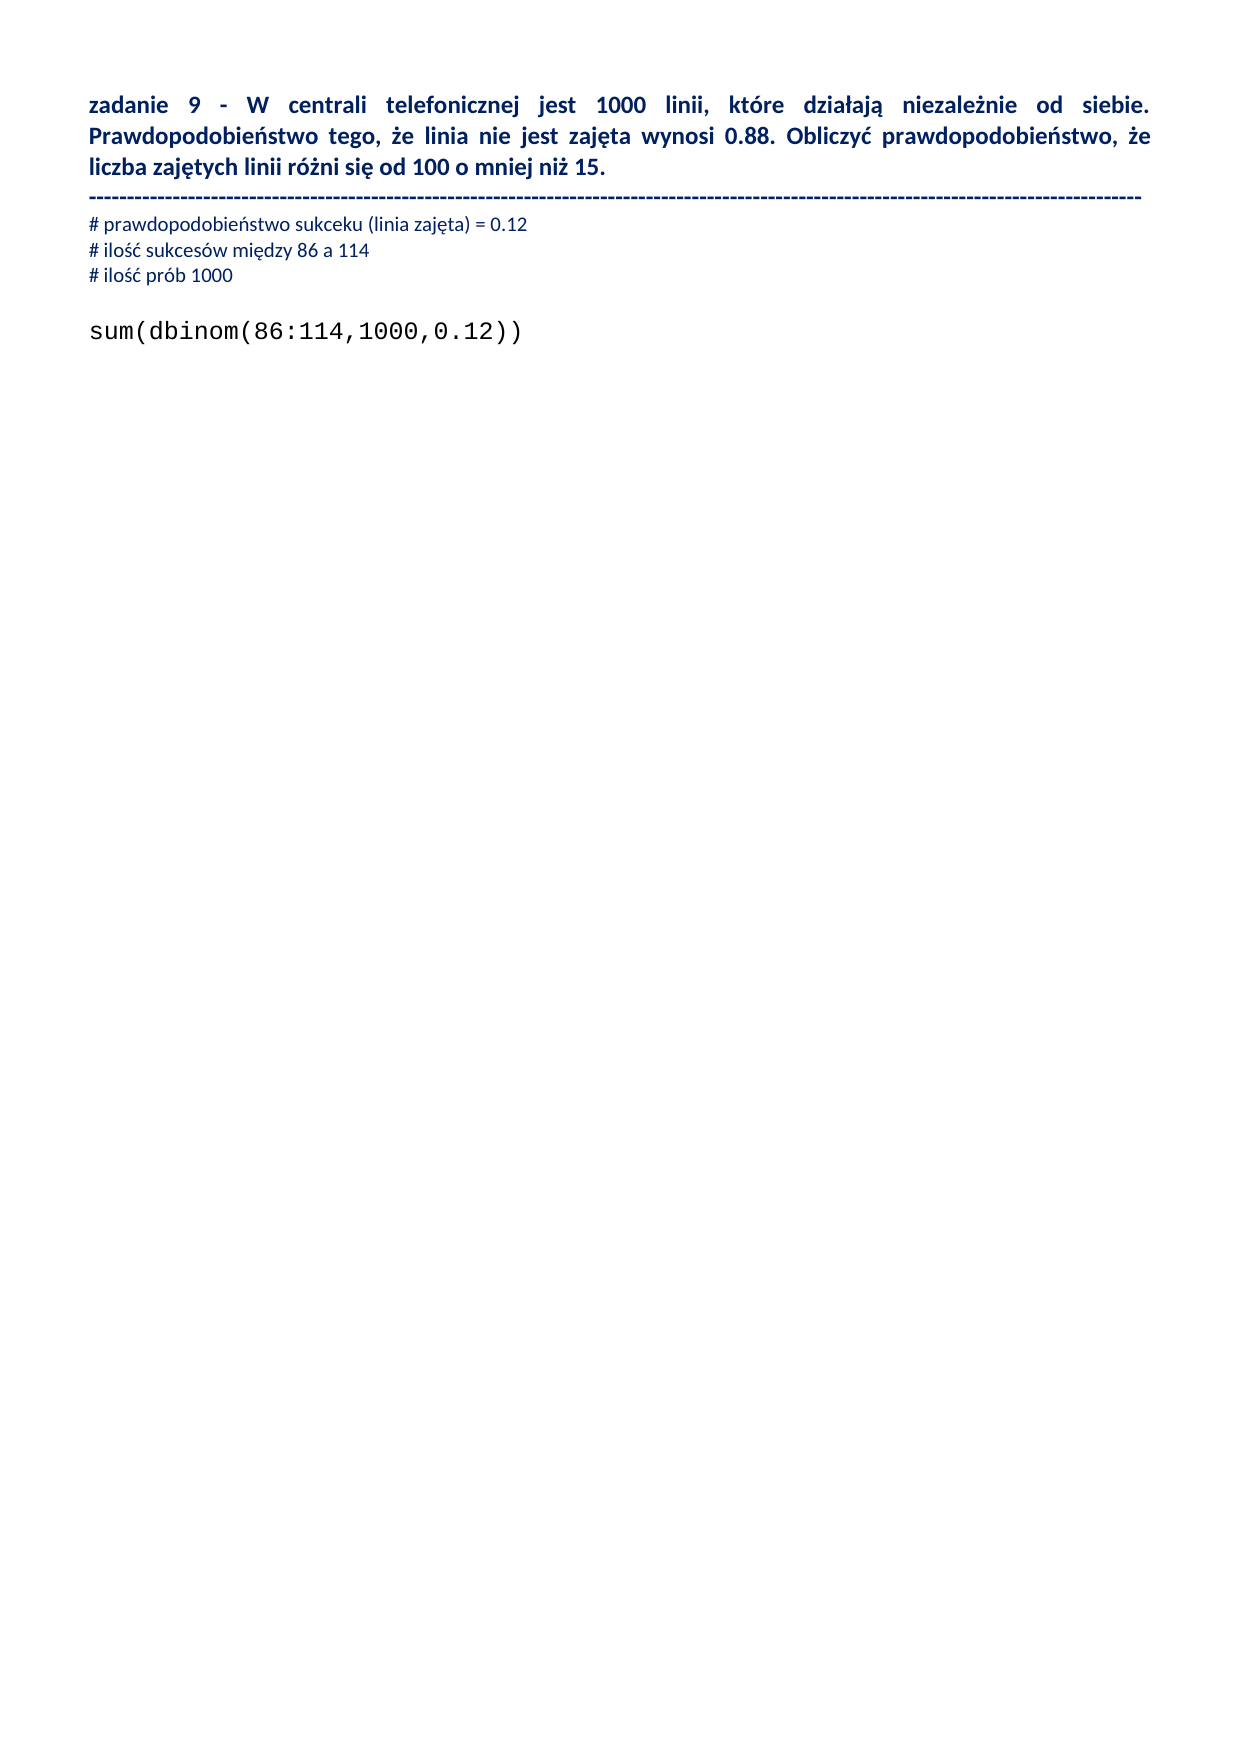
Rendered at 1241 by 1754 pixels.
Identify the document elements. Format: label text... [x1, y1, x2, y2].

text # ilość sukcesów między 86 a 114 [88, 237, 1152, 262]
text # ilość prób 1000 [88, 262, 1152, 288]
text ------------------------------------------------------------------------------------------------------------------------------------------# prawdopodobieństwo sukceku (linia zajęta) = 0.12 [88, 181, 1152, 237]
text sum(dbinom(86:114,1000,0.12)) [88, 318, 1152, 347]
text zadanie 9 - W centrali telefonicznej jest 1000 linii, które działają niezależnie od siebie. Prawdopodobieństwo tego, że linia nie jest zajęta wynosi 0.88. Obliczyć prawdopodobieństwo, że liczba zajętych linii różni się od 100 o mniej niż 15. [88, 89, 1152, 181]
